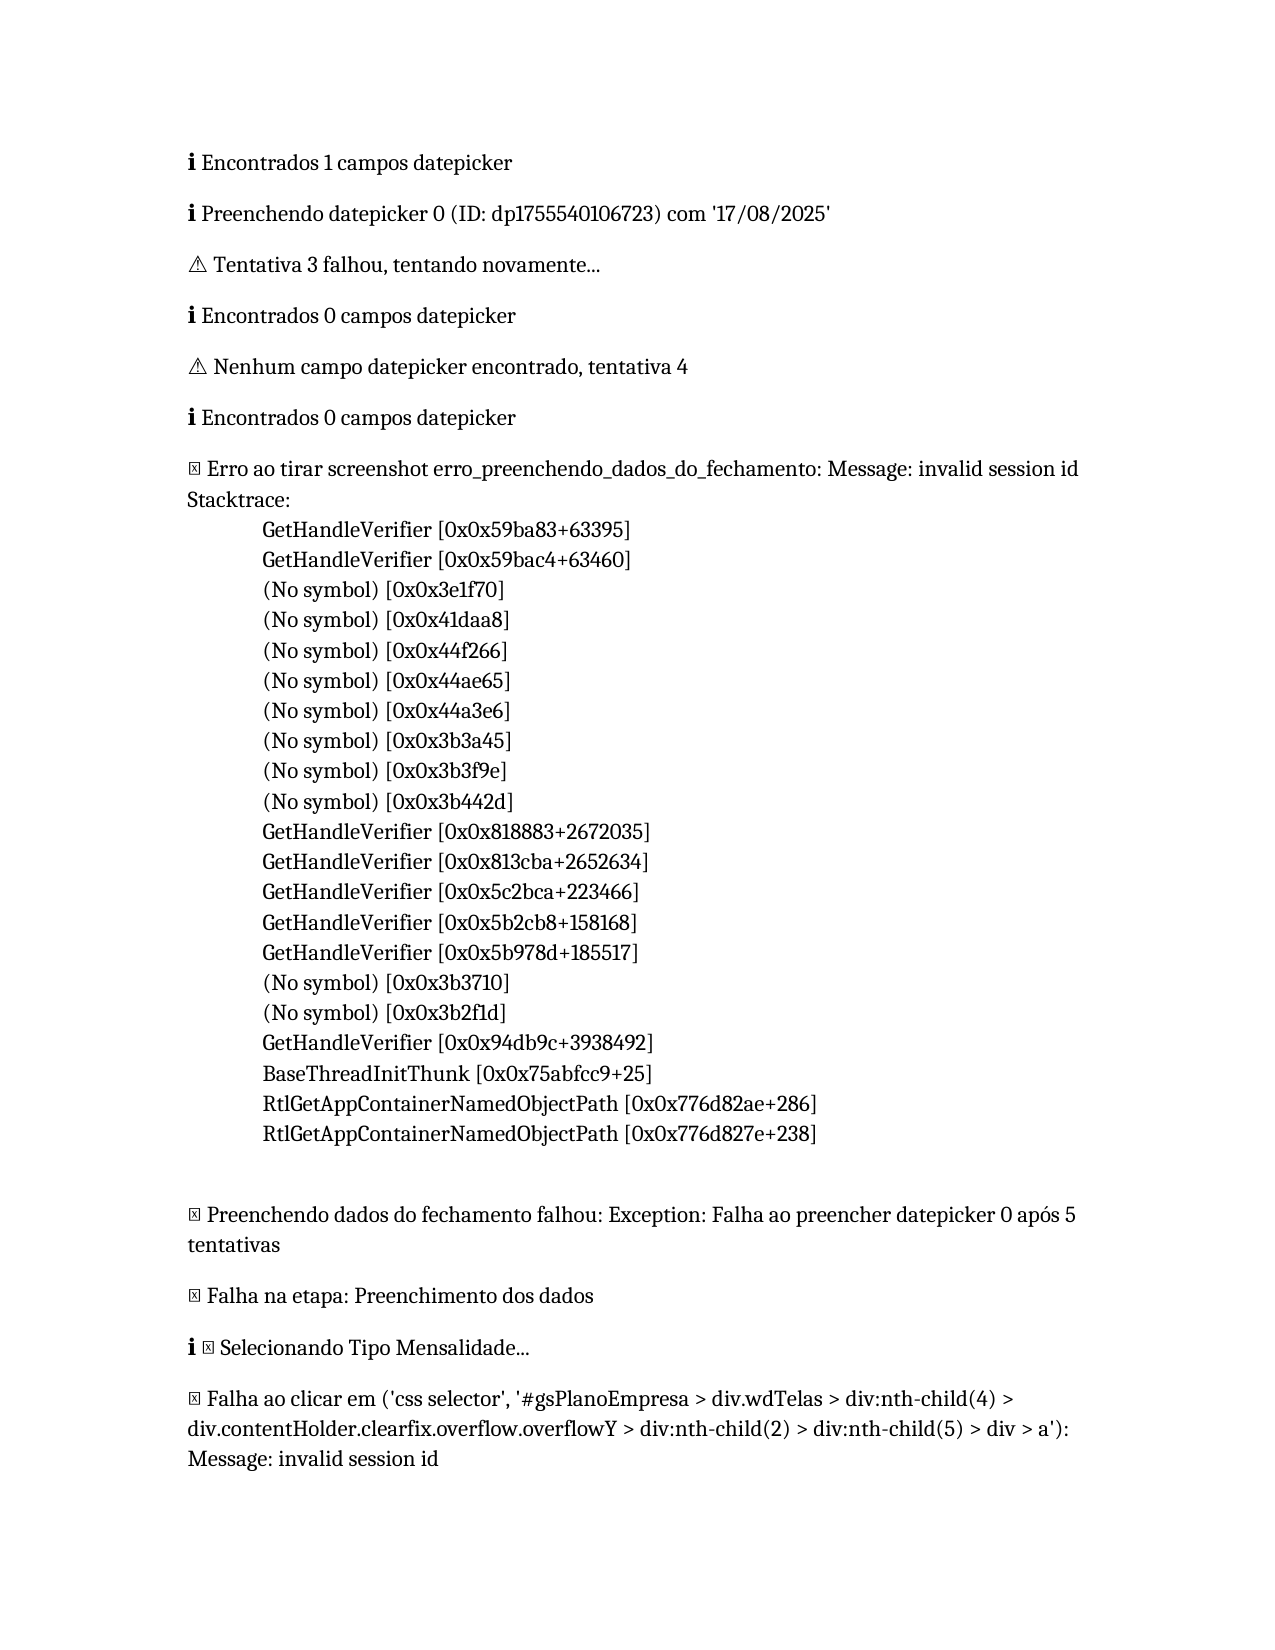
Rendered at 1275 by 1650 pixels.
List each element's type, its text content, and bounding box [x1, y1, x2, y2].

text ❌ Preenchendo dados do fechamento falhou: Exception: Falha ao preencher datepicker 0 após 5 tentativas [187, 1202, 1087, 1259]
text ℹ️ 🔄 Selecionando Tipo Mensalidade... [187, 1334, 1087, 1361]
text ⚠️ Tentativa 3 falhou, tentando novamente... [187, 252, 1087, 278]
text ℹ️ Encontrados 0 campos datepicker [187, 405, 1087, 432]
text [187, 1385, 1087, 1472]
text ❌ Erro ao tirar screenshot erro_preenchendo_dados_do_fechamento: Message: invalid session id Stacktrace: GetHandleVerifier [0x0x59ba83+63395] GetHandleVerifier [0x0x59bac4+63460] (No symbol) [0x0x3e1f70] (No symbol) [0x0x41daa8] (No symbol) [0x0x44f266] (No symbol) [0x0x44ae65] (No symbol) [0x0x44a3e6] (No symbol) [0x0x3b3a45] (No symbol) [0x0x3b3f9e] (No symbol) [0x0x3b442d] GetHandleVerifier [0x0x818883+2672035] GetHandleVerifier [0x0x813cba+2652634] GetHandleVerifier [0x0x5c2bca+223466] GetHandleVerifier [0x0x5b2cb8+158168] GetHandleVerifier [0x0x5b978d+185517] (No symbol) [0x0x3b3710] (No symbol) [0x0x3b2f1d] GetHandleVerifier [0x0x94db9c+3938492] BaseThreadInitThunk [0x0x75abfcc9+25] RtlGetAppContainerNamedObjectPath [0x0x776d82ae+286] RtlGetAppContainerNamedObjectPath [0x0x776d827e+238] [187, 456, 1087, 1177]
text ℹ️ Encontrados 0 campos datepicker [187, 303, 1087, 329]
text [187, 201, 1087, 227]
text ⚠️ Nenhum campo datepicker encontrado, tentativa 4 [187, 354, 1087, 381]
text ℹ️ Encontrados 1 campos datepicker [187, 150, 1087, 176]
text ❌ Falha na etapa: Preenchimento dos dados [187, 1283, 1087, 1310]
